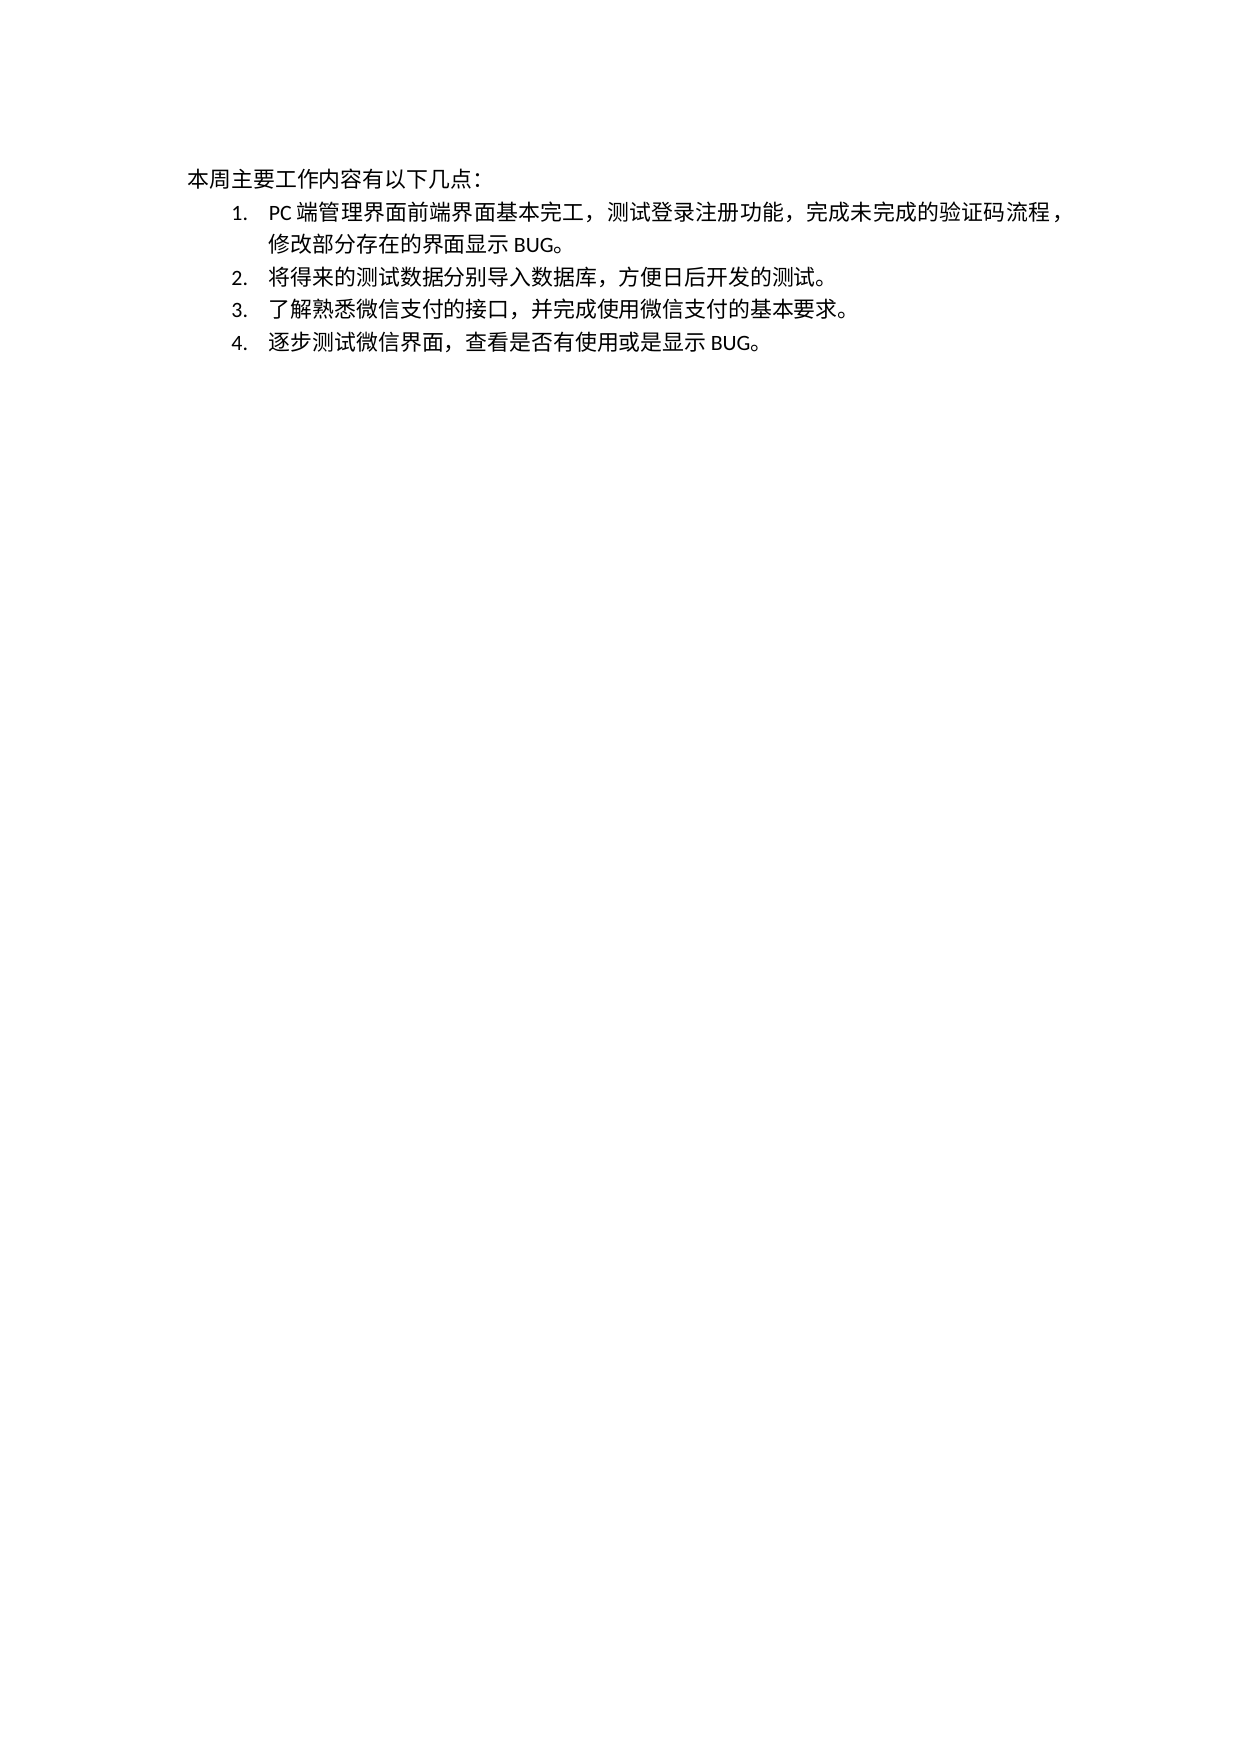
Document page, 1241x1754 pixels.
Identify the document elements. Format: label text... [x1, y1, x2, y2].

list 了解熟悉微信支付的接口，并完成使用微信支付的基本要求。 [231, 292, 1053, 324]
list 将得来的测试数据分别导入数据库，方便日后开发的测试。 [231, 259, 1053, 292]
text 本周主要工作内容有以下几点： [187, 162, 1053, 194]
list 逐步测试微信界面，查看是否有使用或是显示BUG。 [231, 324, 1053, 357]
list PC端管理界面前端界面基本完工，测试登录注册功能，完成未完成的验证码流程，修改部分存在的界面显示BUG。 [231, 194, 1053, 259]
